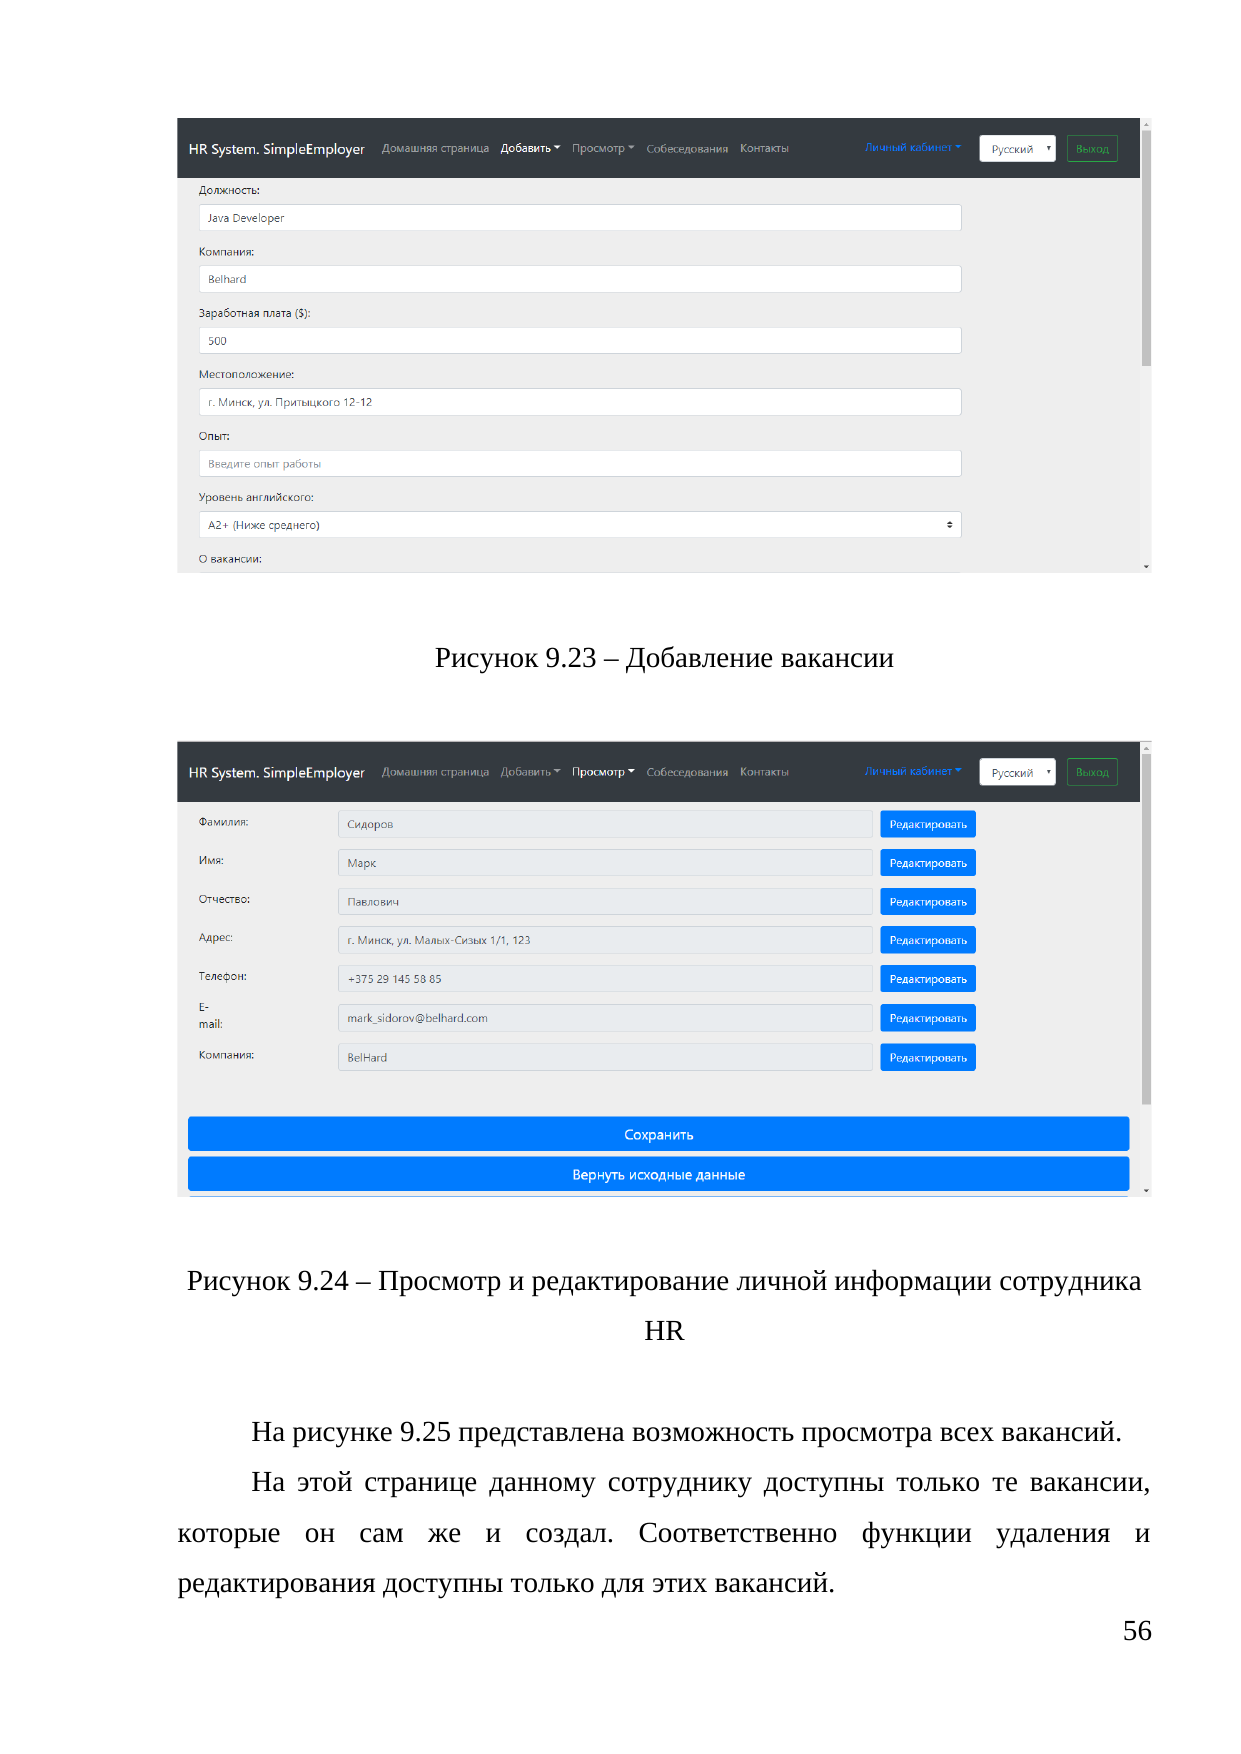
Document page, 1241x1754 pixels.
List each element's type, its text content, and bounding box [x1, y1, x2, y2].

picture [177, 740, 1152, 1197]
text На этой странице данному сотруднику доступны только те вакансии, которые он сам же и создал. Соответственно функции удаления и редактирования доступны только для этих вакансий. [177, 1464, 1152, 1599]
text На рисунке 9.25 представлена возможность просмотра всех вакансий. [177, 1414, 1152, 1448]
text Рисунок 9.24 – Просмотр и редактирование личной информации сотрудника HR [177, 1263, 1152, 1347]
text Рисунок 9.23 – Добавление вакансии [177, 640, 1152, 673]
picture [177, 118, 1152, 573]
